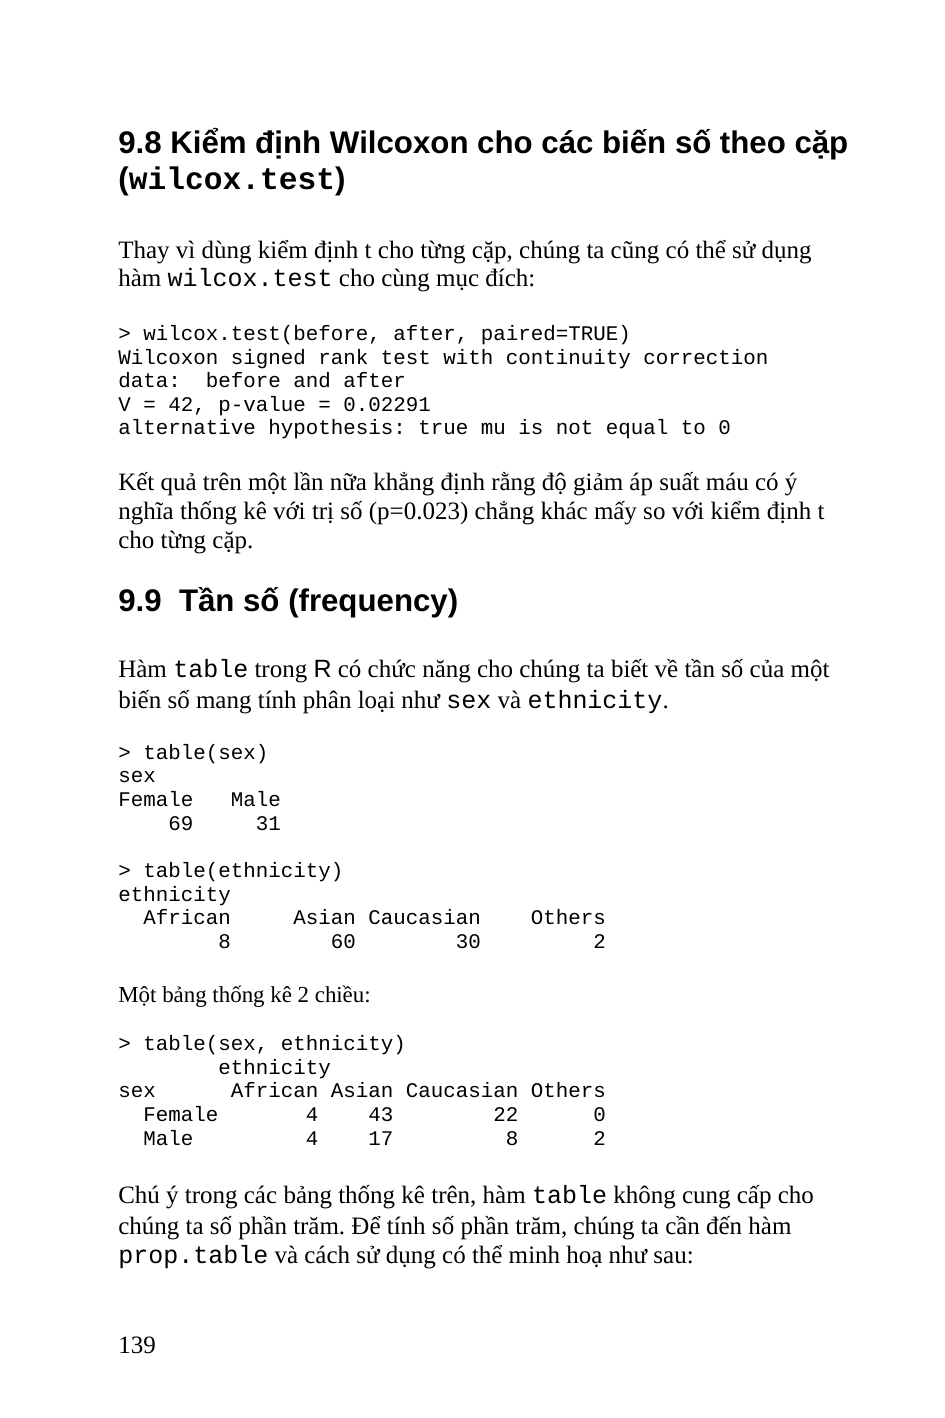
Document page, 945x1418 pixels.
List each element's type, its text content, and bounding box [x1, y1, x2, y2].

text Kết quả trên một lần nữa khẳng định rằng độ giảm áp suất máu có ý nghĩa thống kê với trị số (p=0.023) chẳng khác mấy so với kiểm định t cho từng cặp. [118, 467, 856, 553]
text African Asian Caucasian Others [118, 907, 856, 931]
text V = 42, p-value = 0.02291 [118, 394, 856, 418]
text > wilcox.test(before, after, paired=TRUE) [118, 323, 856, 347]
text Female 4 43 22 0 [118, 1104, 856, 1128]
text 9.8 Kiểm định Wilcoxon cho các biến số theo cặp (wilcox.test) [118, 124, 856, 199]
text > table(ethnicity) [118, 860, 856, 884]
text Một bảng thống kê 2 chiều: [118, 981, 856, 1007]
text Hàm table trong R có chức năng cho chúng ta biết về tần số của một biến số mang tính phân loại như sex và ethnicity. [118, 654, 856, 716]
text 69 31 [118, 813, 856, 836]
text alternative hypothesis: true mu is not equal to 0 [118, 418, 856, 441]
text sex [118, 765, 856, 789]
text Male 4 17 8 2 [118, 1128, 856, 1151]
text sex African Asian Caucasian Others [118, 1081, 856, 1104]
text 8 60 30 2 [118, 931, 856, 954]
text Chú ý trong các bảng thống kê trên, hàm table không cung cấp cho chúng ta số phần trăm. Để tính số phần trăm, chúng ta cần đến hàm prop.table và cách sử dụng có thể minh hoạ như sau: [118, 1180, 856, 1271]
text data: before and after [118, 370, 856, 394]
text Thay vì dùng kiểm định t cho từng cặp, chúng ta cũng có thể sử dụng hàm wilcox.test cho cùng mục đích: [118, 235, 856, 294]
text > table(sex, ethnicity) [118, 1033, 856, 1057]
text Female Male [118, 789, 856, 813]
text > table(sex) [118, 742, 856, 765]
text ethnicity [118, 884, 856, 907]
text ethnicity [118, 1057, 856, 1081]
text 9.9 Tần số (frequency) [118, 582, 856, 618]
text Wilcoxon signed rank test with continuity correction [118, 347, 856, 370]
